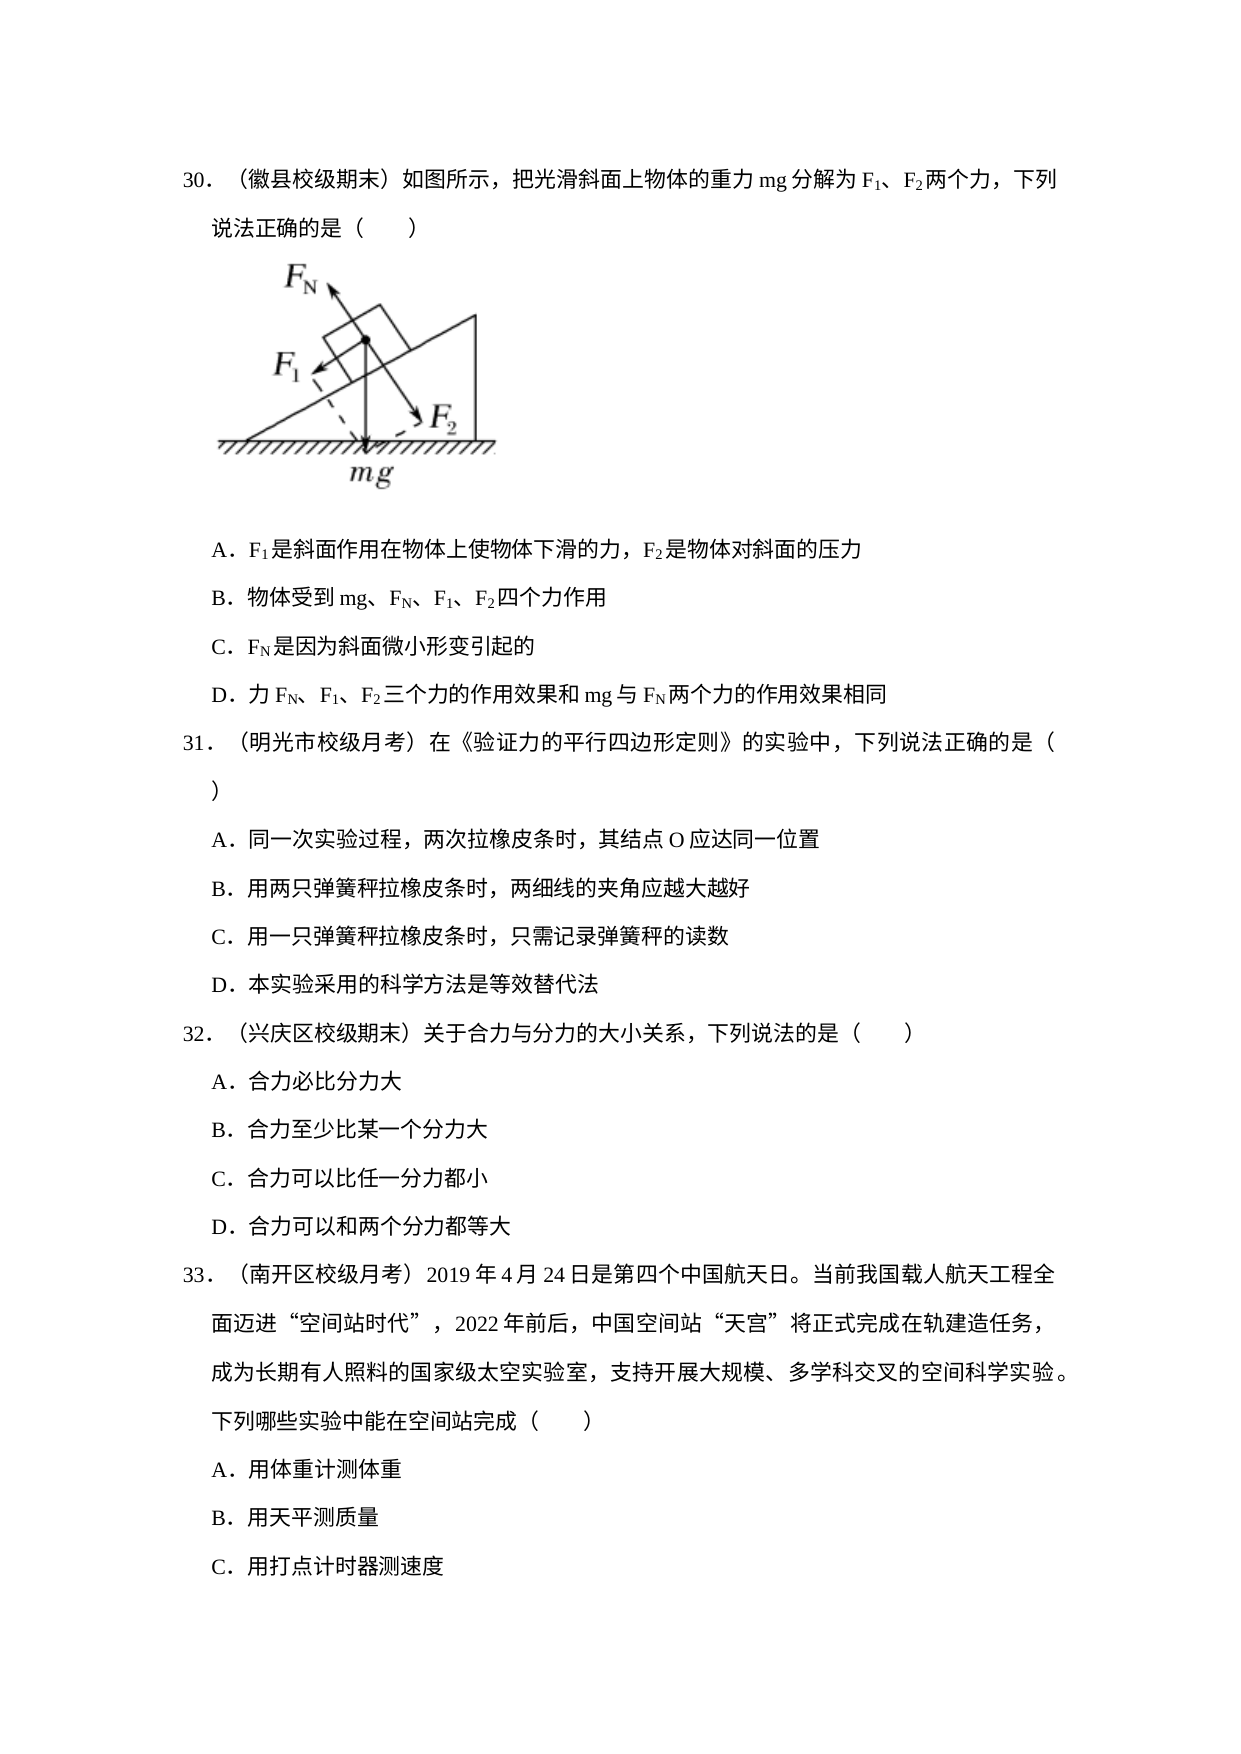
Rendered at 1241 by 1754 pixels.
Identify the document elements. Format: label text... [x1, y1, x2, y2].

text D．合力可以和两个分力都等大 [183, 1209, 1058, 1241]
text C．FN是因为斜面微小形变引起的 [183, 628, 1058, 661]
text 33．（南开区校级月考）2019年4月24日是第四个中国航天日。当前我国载人航天工程全面迈进“空间站时代”，2022年前后，中国空间站“天宫”将正式完成在轨建造任务，成为长期有人照料的国家级太空实验室，支持开展大规模、多学科交叉的空间科学实验。下列哪些实验中能在空间站完成（ ） [183, 1257, 1058, 1436]
text A．合力必比分力大 [183, 1064, 1058, 1096]
text 32．（兴庆区校级期末）关于合力与分力的大小关系，下列说法的是（ ） [183, 1015, 1058, 1048]
text C．用一只弹簧秤拉橡皮条时，只需记录弹簧秤的读数 [183, 919, 1058, 951]
text B．物体受到mg、FN、F1、F2四个力作用 [183, 580, 1058, 612]
picture [211, 258, 502, 494]
text D．力FN、F1、F2三个力的作用效果和mg与FN两个力的作用效果相同 [183, 677, 1058, 709]
text B．用天平测质量 [183, 1500, 1058, 1532]
text A．F1是斜面作用在物体上使物体下滑的力，F2是物体对斜面的压力 [183, 532, 1058, 564]
text C．用打点计时器测速度 [183, 1548, 1058, 1581]
text 30．（徽县校级期末）如图所示，把光滑斜面上物体的重力mg分解为F1、F2两个力，下列说法正确的是（ ） [183, 162, 1058, 243]
text A．用体重计测体重 [183, 1452, 1058, 1484]
text 31．（明光市校级月考）在《验证力的平行四边形定则》的实验中，下列说法正确的是（ ） [183, 725, 1058, 806]
text D．本实验采用的科学方法是等效替代法 [183, 967, 1058, 999]
text A．同一次实验过程，两次拉橡皮条时，其结点O应达同一位置 [183, 822, 1058, 854]
text B．用两只弹簧秤拉橡皮条时，两细线的夹角应越大越好 [183, 870, 1058, 903]
text B．合力至少比某一个分力大 [183, 1112, 1058, 1144]
text C．合力可以比任一分力都小 [183, 1160, 1058, 1193]
